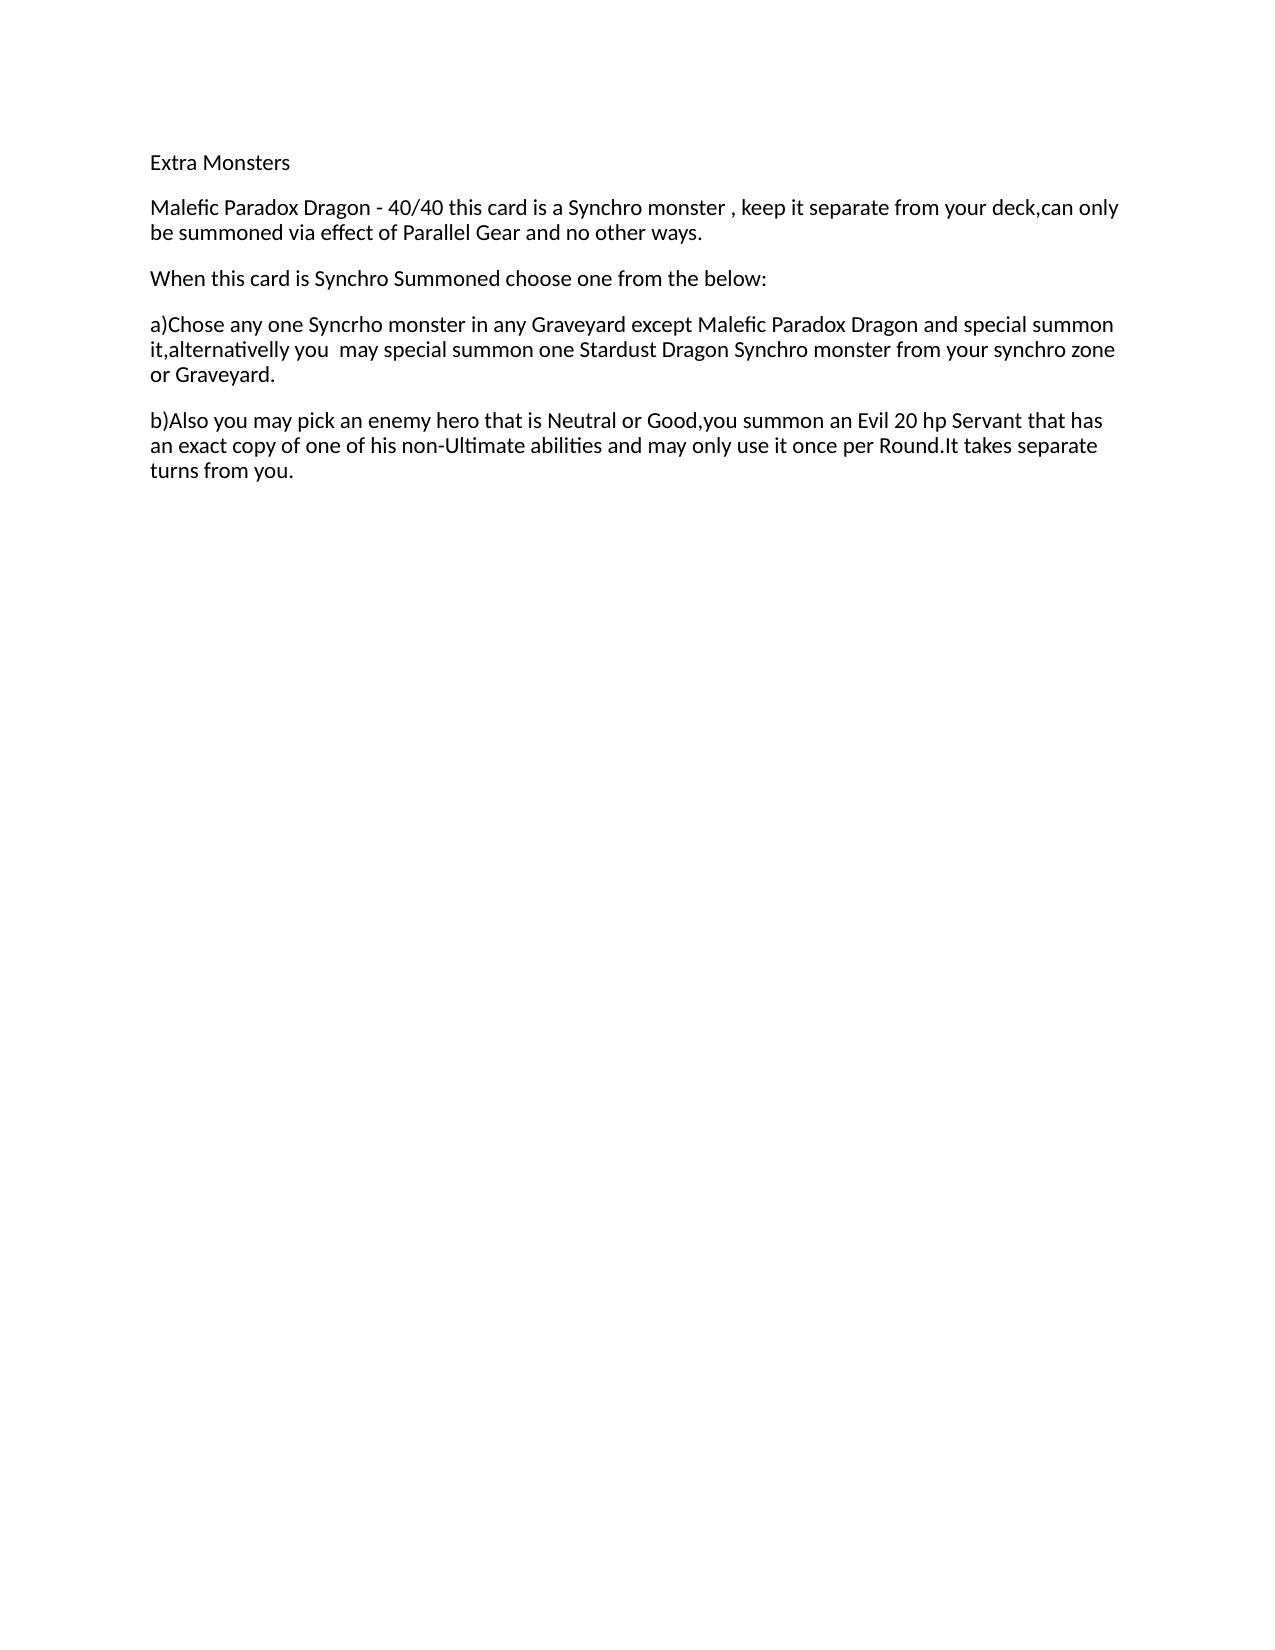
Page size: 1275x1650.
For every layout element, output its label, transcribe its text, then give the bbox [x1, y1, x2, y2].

text b)Also you may pick an enemy hero that is Neutral or Good,you summon an Evil 20 hp Servant that has an exact copy of one of his non-Ultimate abilities and may only use it once per Round.It takes separate turns from you. [150, 408, 1125, 483]
text When this card is Synchro Summoned choose one from the below: [150, 267, 1125, 292]
text Malefic Paradox Dragon - 40/40 this card is a Synchro monster , keep it separate from your deck,can only be summoned via effect of Parallel Gear and no other ways. [150, 196, 1125, 246]
text Extra Monsters [150, 150, 1125, 175]
text a)Chose any one Syncrho monster in any Graveyard except Malefic Paradox Dragon and special summon it,alternativelly you may special summon one Stardust Dragon Synchro monster from your synchro zone or Graveyard. [150, 312, 1125, 387]
